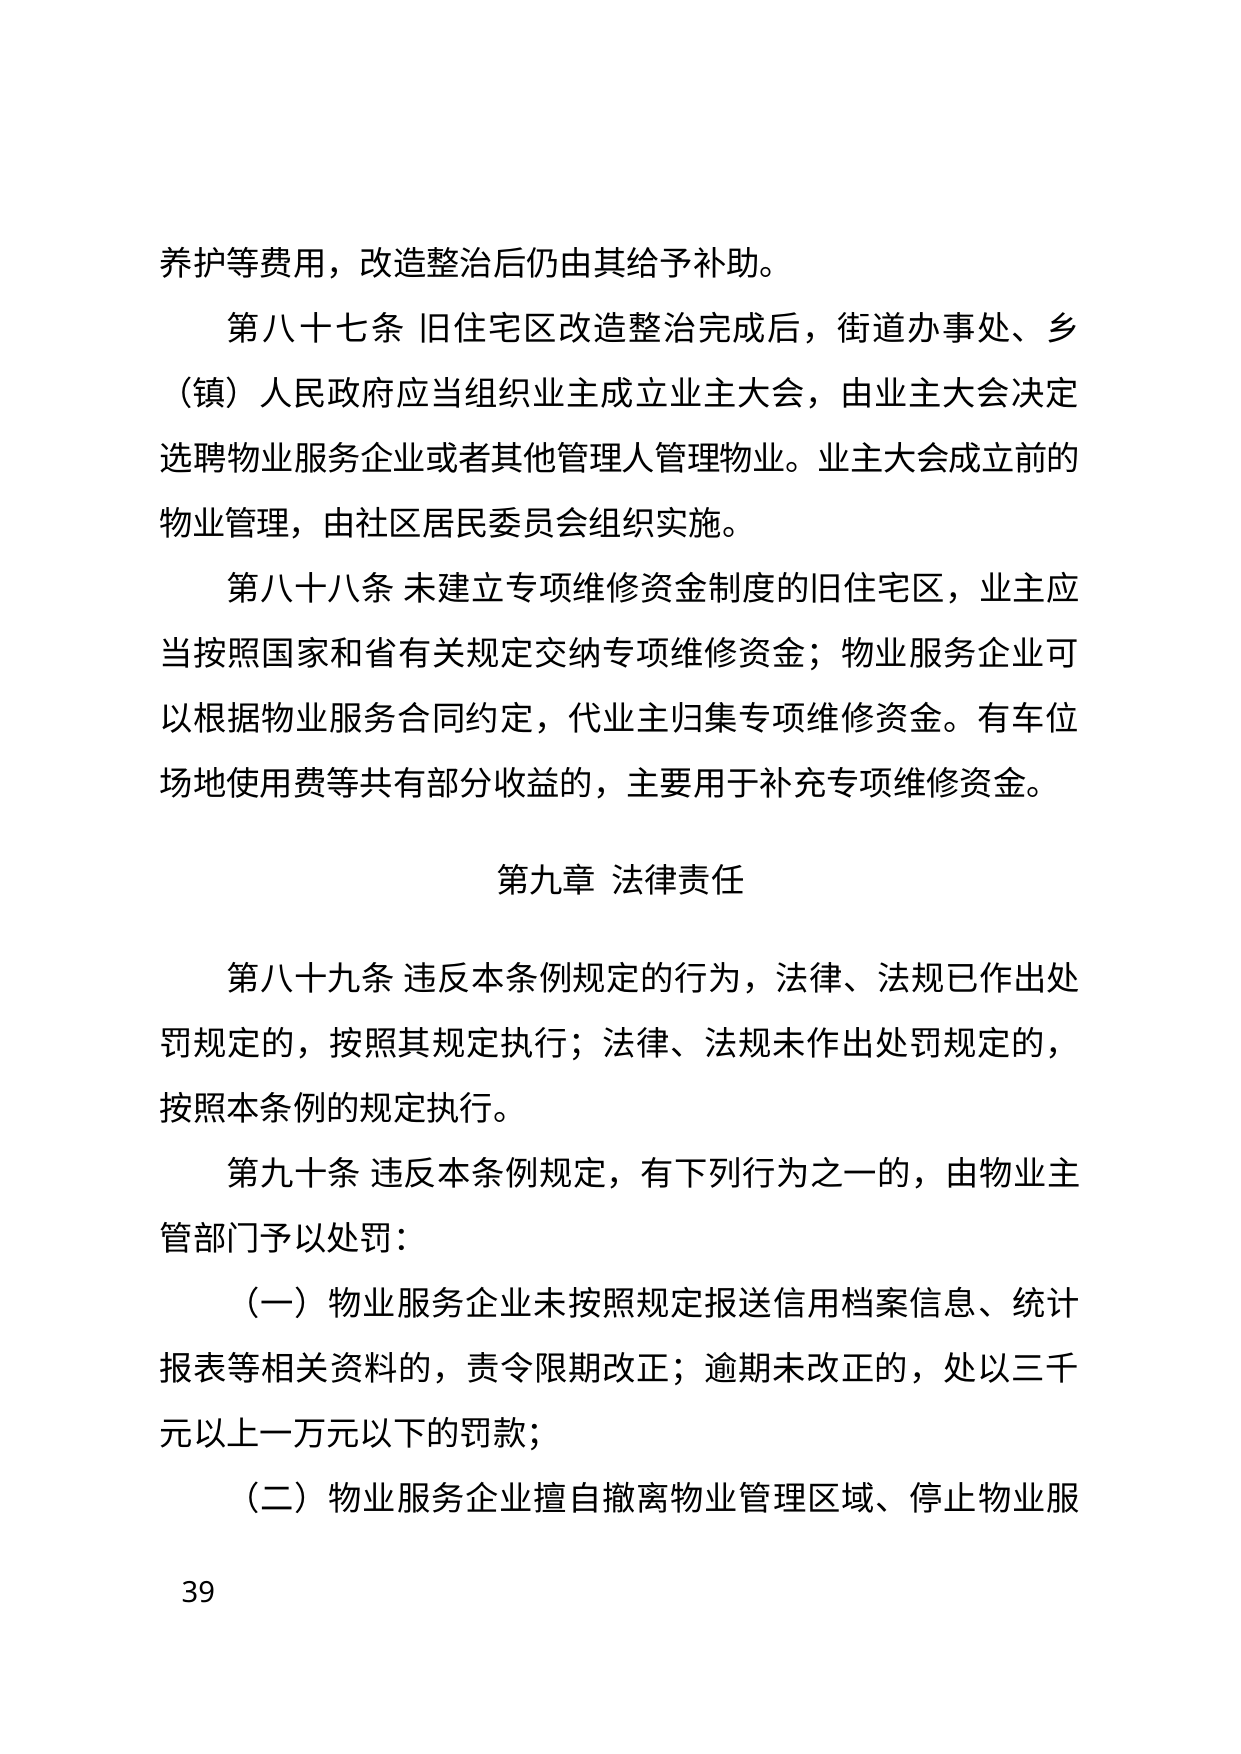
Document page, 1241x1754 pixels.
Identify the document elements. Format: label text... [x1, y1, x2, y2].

text 第九十条 违反本条例规定，有下列行为之一的，由物业主管部门予以处罚： [159, 1138, 1081, 1268]
text 第八十九条 违反本条例规定的行为，法律、法规已作出处罚规定的，按照其规定执行；法律、法规未作出处罚规定的，按照本条例的规定执行。 [159, 943, 1081, 1138]
subtitle 第九章 法律责任 [159, 846, 1081, 911]
text 第八十八条 未建立专项维修资金制度的旧住宅区，业主应当按照国家和省有关规定交纳专项维修资金；物业服务企业可以根据物业服务合同约定，代业主归集专项维修资金。有车位场地使用费等共有部分收益的，主要用于补充专项维修资金。 [159, 553, 1081, 813]
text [159, 1463, 1081, 1528]
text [159, 228, 1081, 293]
text 第八十七条 旧住宅区改造整治完成后，街道办事处、乡（镇）人民政府应当组织业主成立业主大会，由业主大会决定选聘物业服务企业或者其他管理人管理物业。业主大会成立前的物业管理，由社区居民委员会组织实施。 [159, 293, 1081, 553]
text （一）物业服务企业未按照规定报送信用档案信息、统计报表等相关资料的，责令限期改正；逾期未改正的，处以三千元以上一万元以下的罚款； [159, 1268, 1081, 1463]
